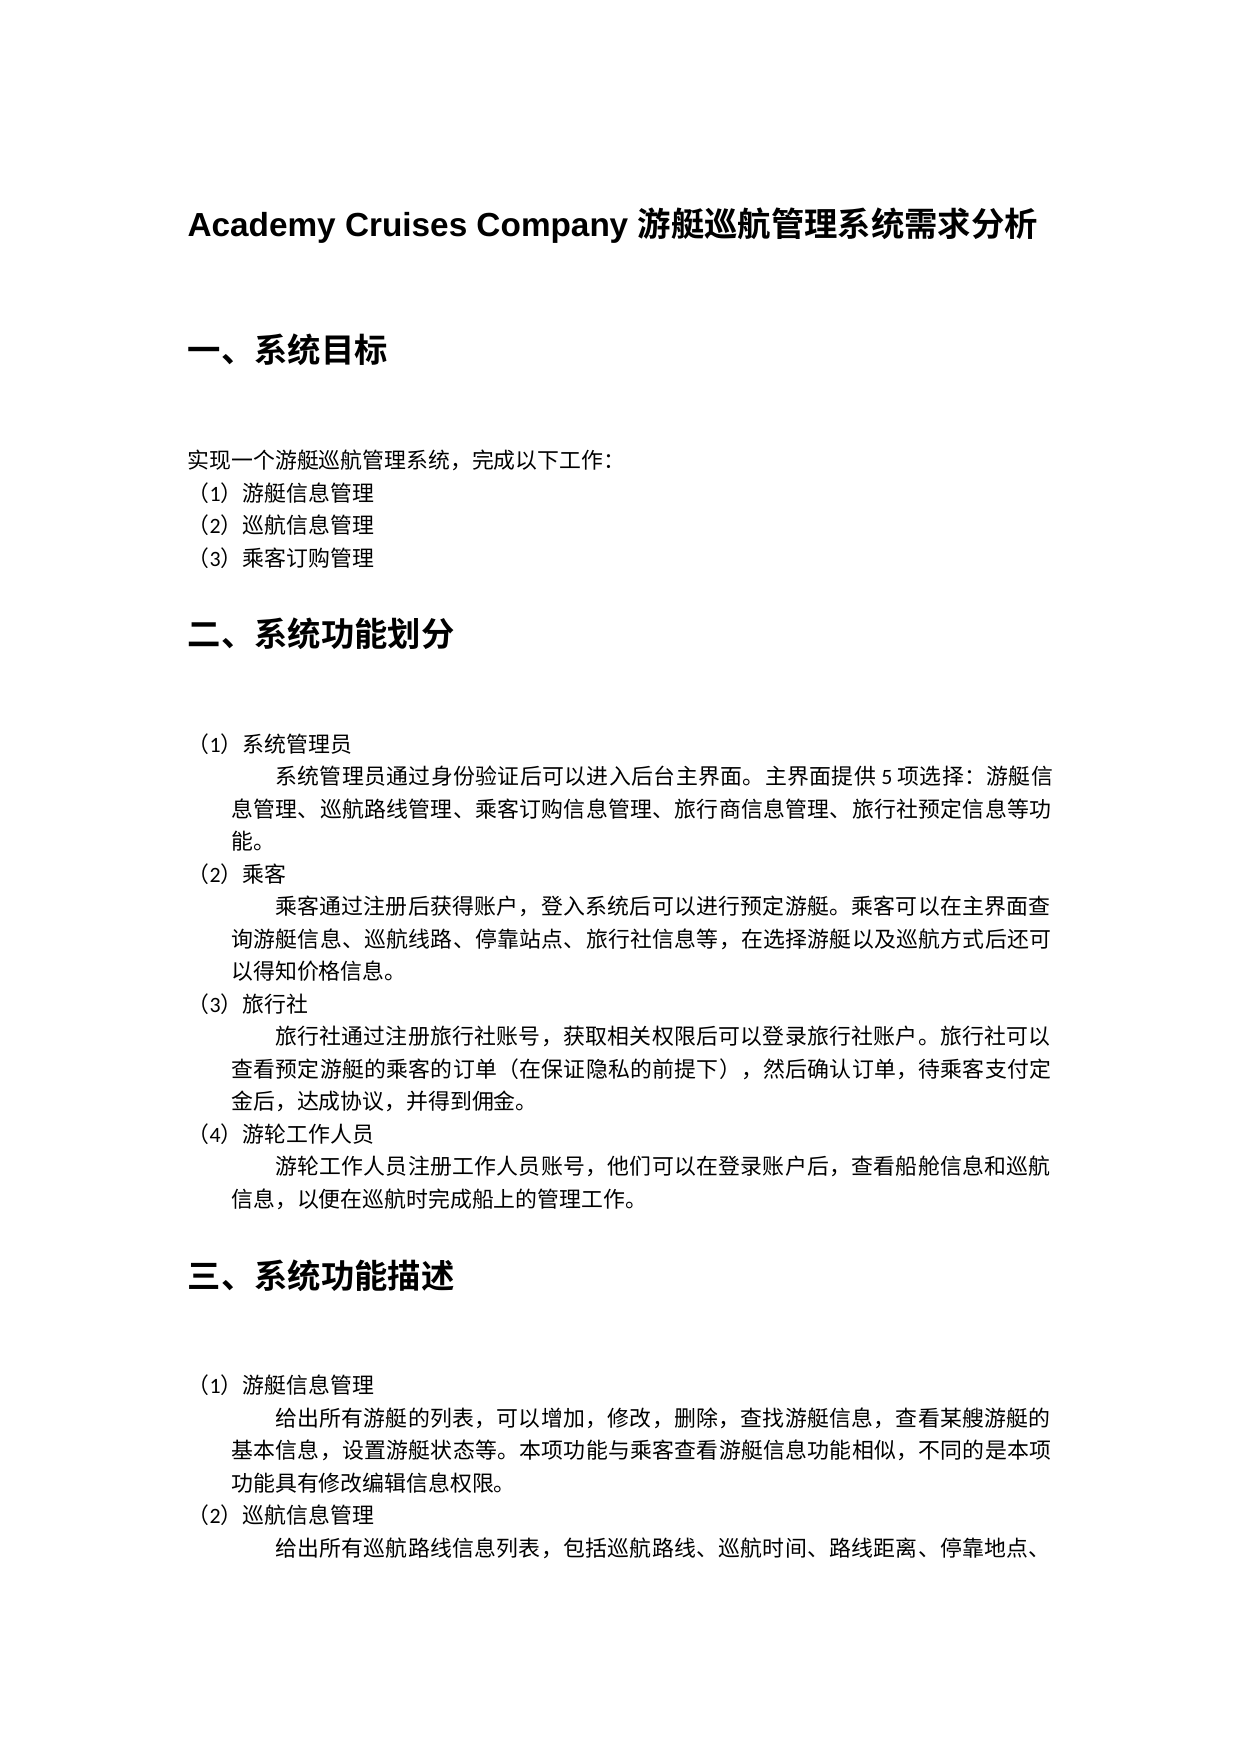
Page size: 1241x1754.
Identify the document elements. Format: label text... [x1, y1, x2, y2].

list 系统管理员 [187, 726, 1053, 759]
list 旅行社 [187, 986, 1053, 1019]
list 巡航信息管理 [187, 508, 1053, 540]
list 乘客通过注册后获得账户，登入系统后可以进行预定游艇。乘客可以在主界面查询游艇信息、巡航线路、停靠站点、旅行社信息等，在选择游艇以及巡航方式后还可以得知价格信息。 [231, 889, 1053, 986]
list 乘客订购管理 [187, 540, 1053, 573]
list 系统管理员通过身份验证后可以进入后台主界面。主界面提供5项选择：游艇信息管理、巡航路线管理、乘客订购信息管理、旅行商信息管理、旅行社预定信息等功能。 [231, 759, 1053, 856]
list 给出所有游艇的列表，可以增加，修改，删除，查找游艇信息，查看某艘游艇的基本信息，设置游艇状态等。本项功能与乘客查看游艇信息功能相似，不同的是本项功能具有修改编辑信息权限。 [231, 1400, 1053, 1498]
list 乘客 [187, 856, 1053, 889]
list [231, 1530, 1053, 1563]
subtitle Academy Cruises Company 游艇巡航管理系统需求分析 [187, 189, 1053, 254]
subtitle 系统目标 [187, 316, 1053, 381]
list 旅行社通过注册旅行社账号，获取相关权限后可以登录旅行社账户。旅行社可以查看预定游艇的乘客的订单（在保证隐私的前提下），然后确认订单，待乘客支付定金后，达成协议，并得到佣金。 [231, 1019, 1053, 1116]
list 实现一个游艇巡航管理系统，完成以下工作： [187, 443, 1053, 475]
list 游艇信息管理 [187, 475, 1053, 508]
subtitle 系统功能划分 [187, 600, 1053, 665]
list 游轮工作人员注册工作人员账号，他们可以在登录账户后，查看船舱信息和巡航信息，以便在巡航时完成船上的管理工作。 [231, 1149, 1053, 1214]
list 游艇信息管理 [187, 1368, 1053, 1400]
list 游轮工作人员 [187, 1116, 1053, 1149]
list 巡航信息管理 [187, 1498, 1053, 1530]
subtitle 系统功能描述 [187, 1241, 1053, 1306]
